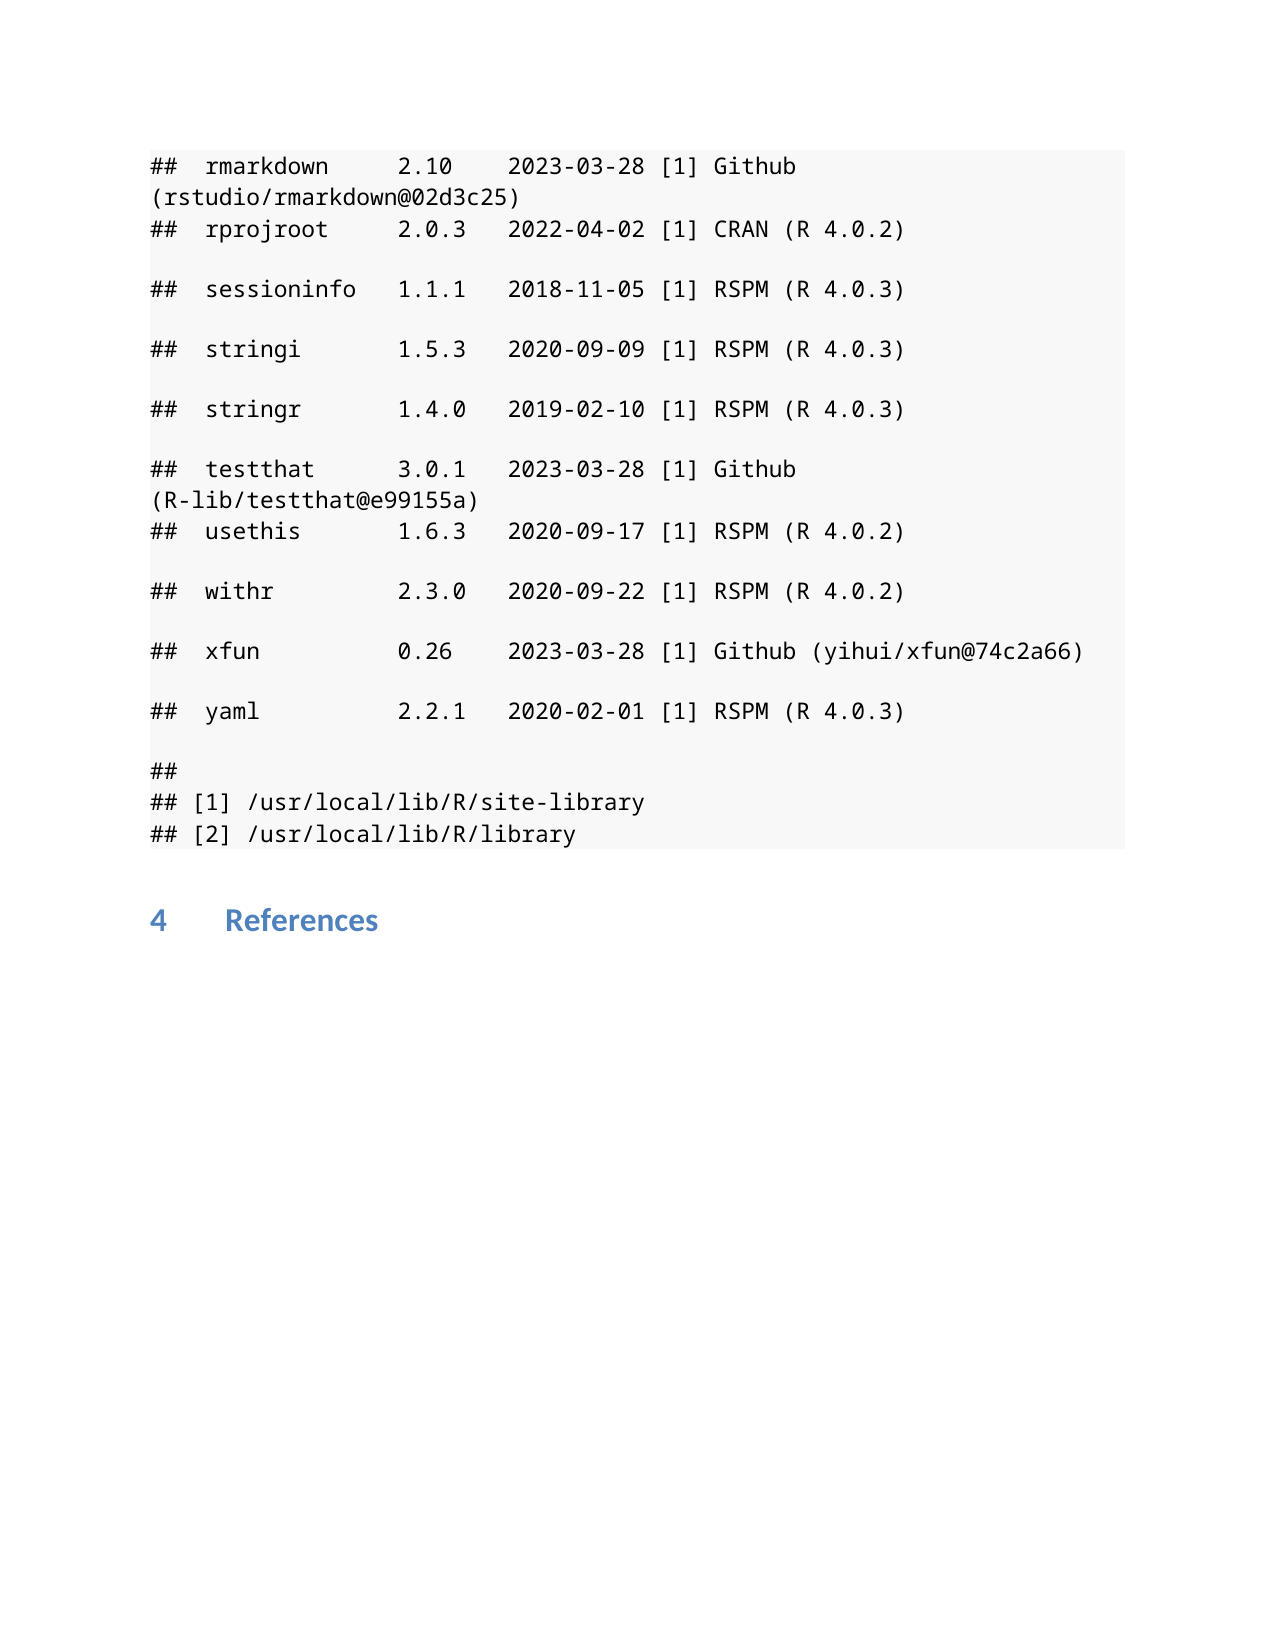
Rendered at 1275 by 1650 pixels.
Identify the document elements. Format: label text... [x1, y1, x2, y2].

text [150, 150, 1125, 849]
subtitle 4 References [150, 899, 1125, 939]
